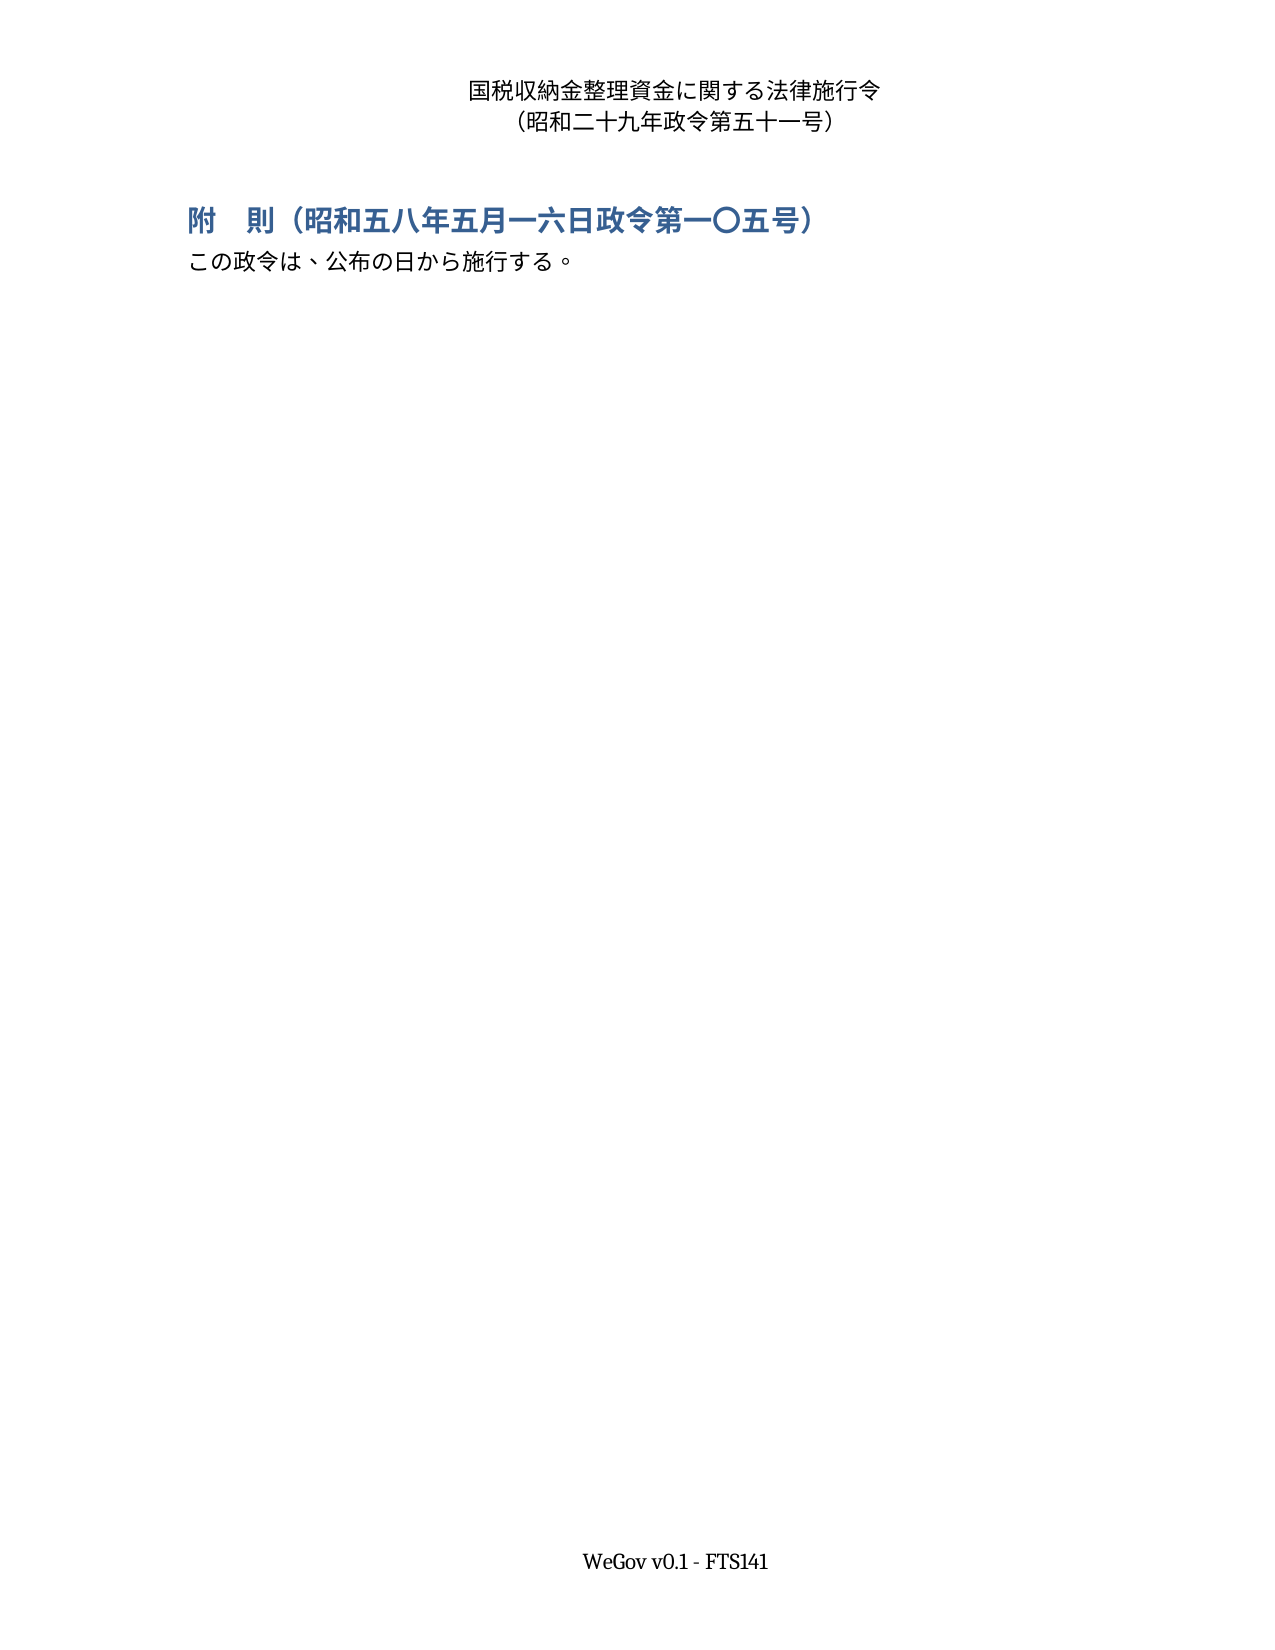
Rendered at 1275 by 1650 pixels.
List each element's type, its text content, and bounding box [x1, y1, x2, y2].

text この政令は、公布の日から施行する。 [187, 246, 1087, 277]
subtitle 附 則（昭和五八年五月一六日政令第一〇五号） [187, 200, 1087, 240]
